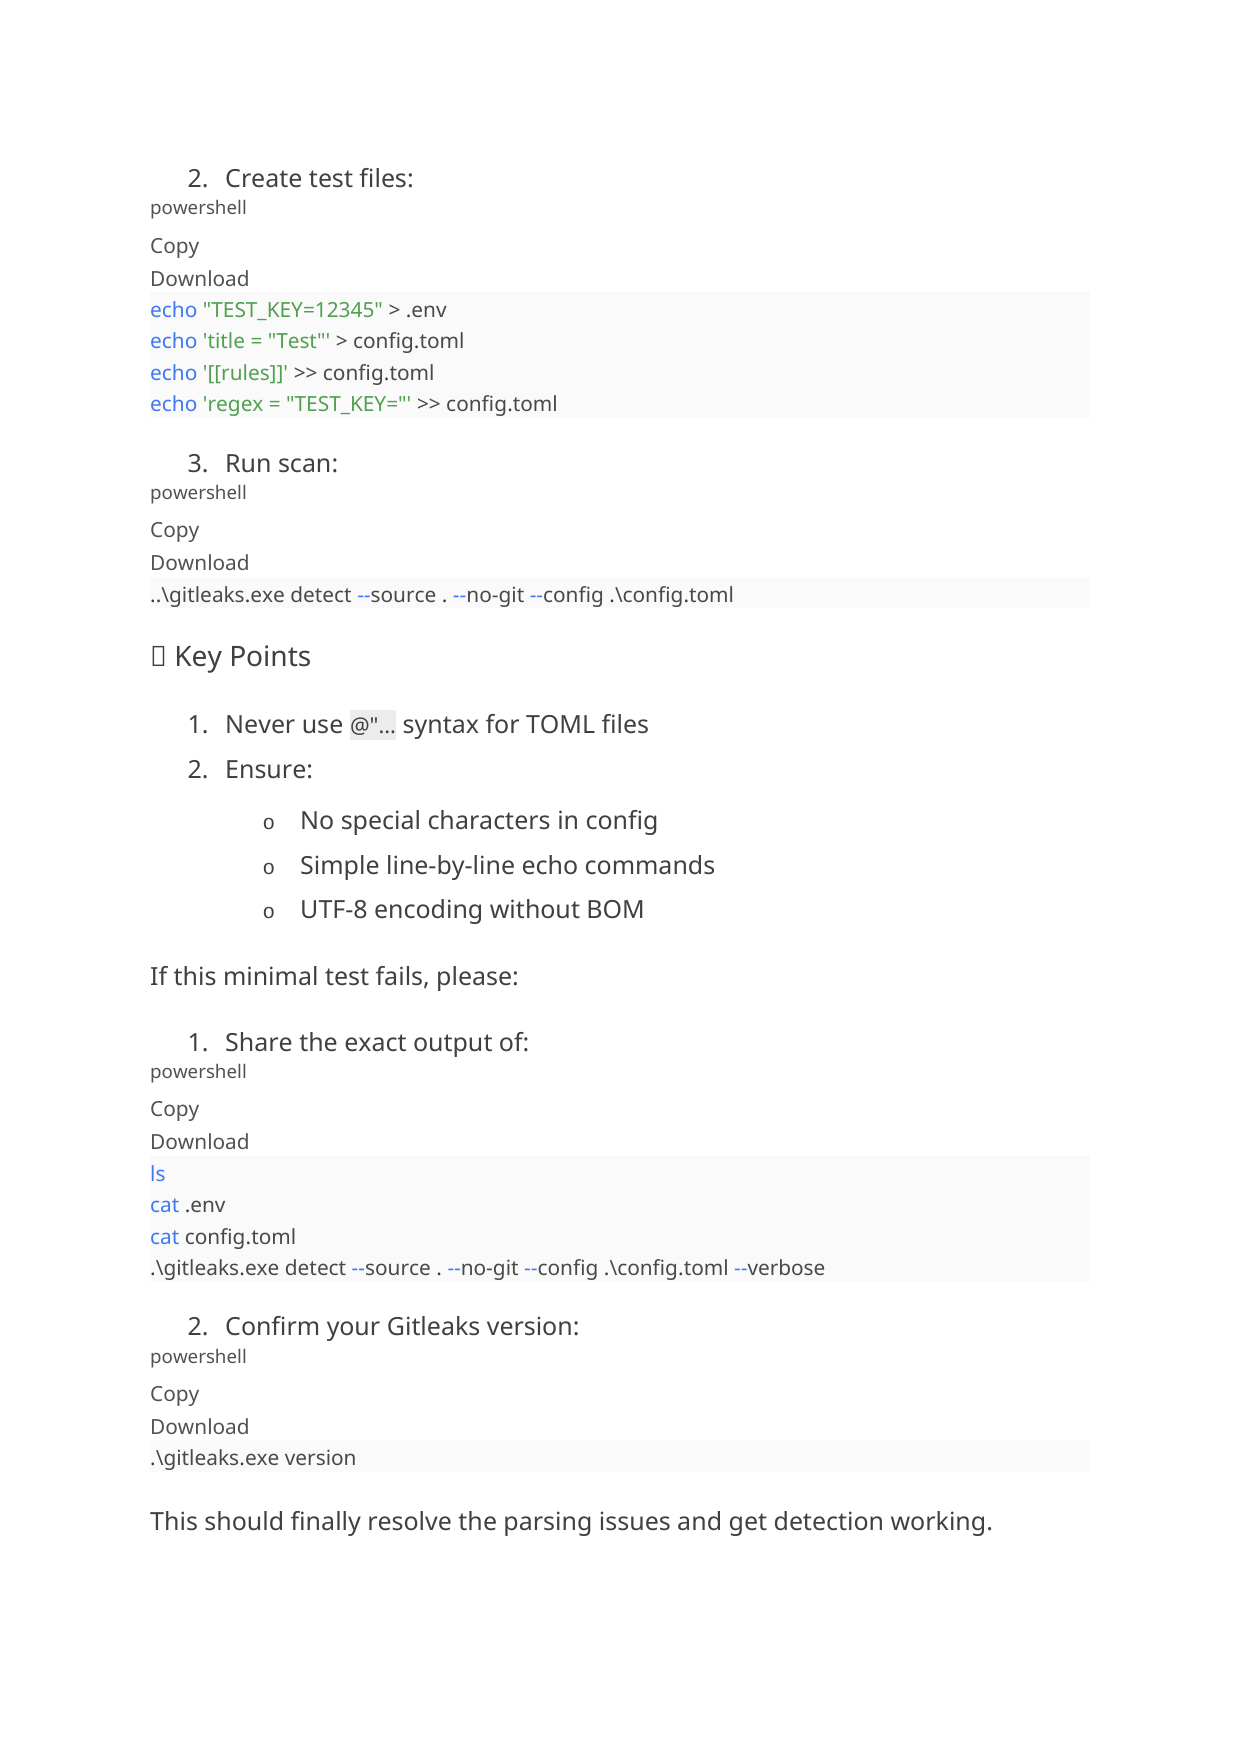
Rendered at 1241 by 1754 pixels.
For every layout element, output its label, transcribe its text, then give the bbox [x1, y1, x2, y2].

text echo 'title = "Test"' > config.toml [150, 323, 1090, 355]
list Share the exact output of: [187, 1014, 1090, 1058]
text .\gitleaks.exe version [150, 1440, 1090, 1472]
text echo 'regex = "TEST_KEY="' >> config.toml [150, 386, 1090, 418]
list Ensure: [187, 741, 1090, 786]
text This should finally resolve the parsing issues and get detection working. [150, 1493, 1090, 1538]
list Run scan: [187, 434, 1090, 479]
list Simple line-by-line echo commands [262, 837, 1090, 881]
list Confirm your Gitleaks version: [187, 1298, 1090, 1343]
list Never use @"... syntax for TOML files [187, 696, 1090, 741]
text powershell [150, 1058, 1090, 1084]
text If this minimal test fails, please: [150, 948, 1090, 992]
text .\gitleaks.exe detect --source . --no-git --config .\config.toml --verbose [150, 1250, 1090, 1282]
text cat config.toml [150, 1219, 1090, 1250]
text Copy [150, 220, 1090, 259]
text ls [150, 1156, 1090, 1187]
text cat .env [150, 1187, 1090, 1219]
text powershell [150, 479, 1090, 505]
text Download [150, 259, 1090, 292]
text Copy [150, 1084, 1090, 1123]
text Copy [150, 1368, 1090, 1408]
text powershell [150, 195, 1090, 220]
text Download [150, 1408, 1090, 1440]
list No special characters in config [262, 792, 1090, 837]
text echo "TEST_KEY=12345" > .env [150, 292, 1090, 323]
list Create test files: [187, 150, 1090, 195]
text Download [150, 1123, 1090, 1156]
text powershell [150, 1343, 1090, 1368]
list UTF-8 encoding without BOM [262, 881, 1090, 926]
text echo '[[rules]]' >> config.toml [150, 355, 1090, 386]
text Download [150, 544, 1090, 577]
text Copy [150, 505, 1090, 544]
text ..\gitleaks.exe detect --source . --no-git --config .\config.toml [150, 577, 1090, 608]
text 💡 Key Points [150, 637, 1090, 675]
